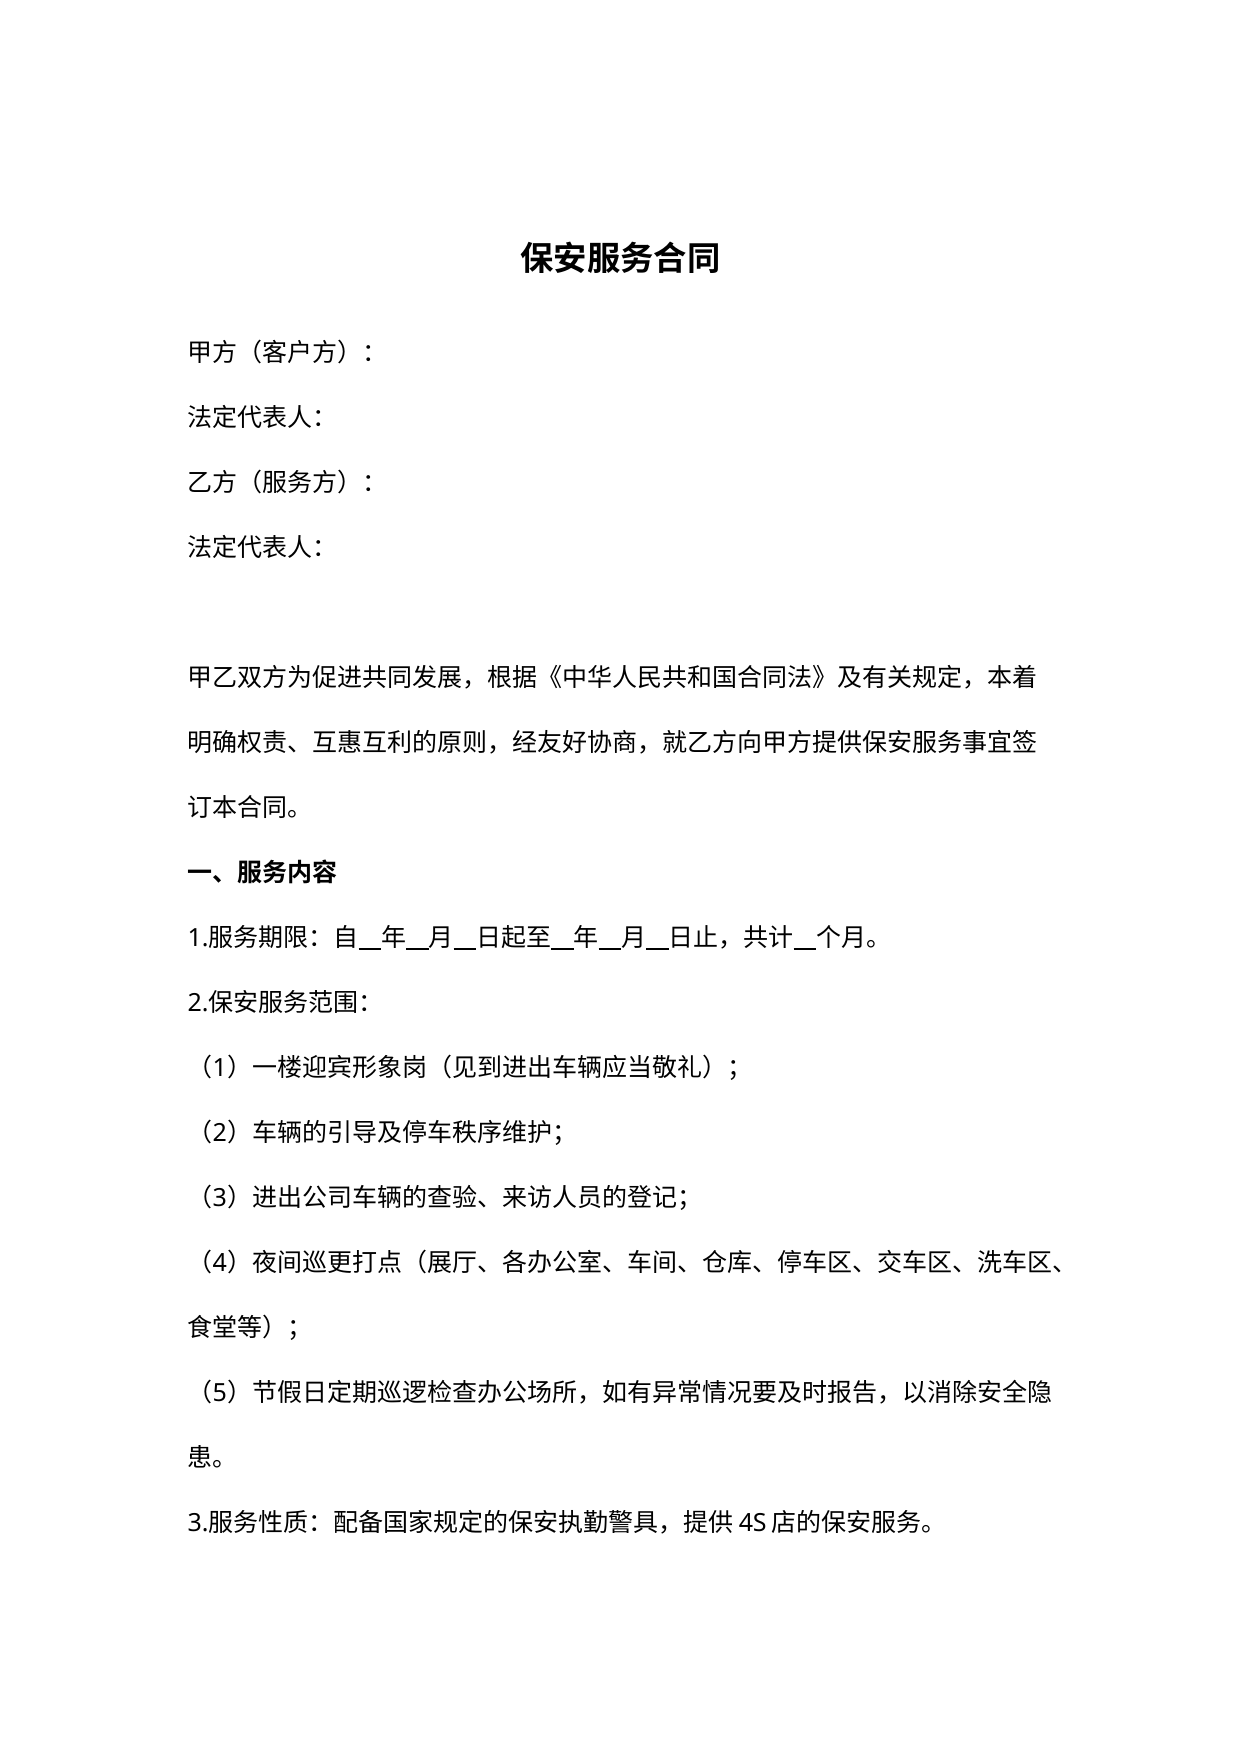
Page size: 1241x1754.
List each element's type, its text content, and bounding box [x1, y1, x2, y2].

text 甲乙双方为促进共同发展，根据《中华人民共和国合同法》及有关规定，本着明确权责、互惠互利的原则，经友好协商，就乙方向甲方提供保安服务事宜签订本合同。 [187, 643, 1053, 838]
subtitle 一、服务内容 [187, 838, 1053, 903]
text （3）进出公司车辆的查验、来访人员的登记； [187, 1163, 1053, 1228]
text （5）节假日定期巡逻检查办公场所，如有异常情况要及时报告，以消除安全隐患。 [187, 1358, 1053, 1488]
text 乙方（服务方）： [187, 448, 1053, 513]
text 法定代表人： [187, 383, 1053, 448]
text 2.保安服务范围： [187, 968, 1053, 1033]
text （1）一楼迎宾形象岗（见到进出车辆应当敬礼）； [187, 1033, 1053, 1098]
text 甲方（客户方）： [187, 318, 1053, 383]
text 3.服务性质：配备国家规定的保安执勤警具，提供4S店的保安服务。 [187, 1488, 1053, 1553]
text （2）车辆的引导及停车秩序维护； [187, 1098, 1053, 1163]
text 1.服务期限：自 年 月 日起至 年 月 日止，共计 个月。 [187, 903, 1053, 968]
subtitle 保安服务合同 [187, 224, 1053, 289]
text 法定代表人： [187, 513, 1053, 578]
text （4）夜间巡更打点（展厅、各办公室、车间、仓库、停车区、交车区、洗车区、食堂等）； [187, 1228, 1053, 1358]
